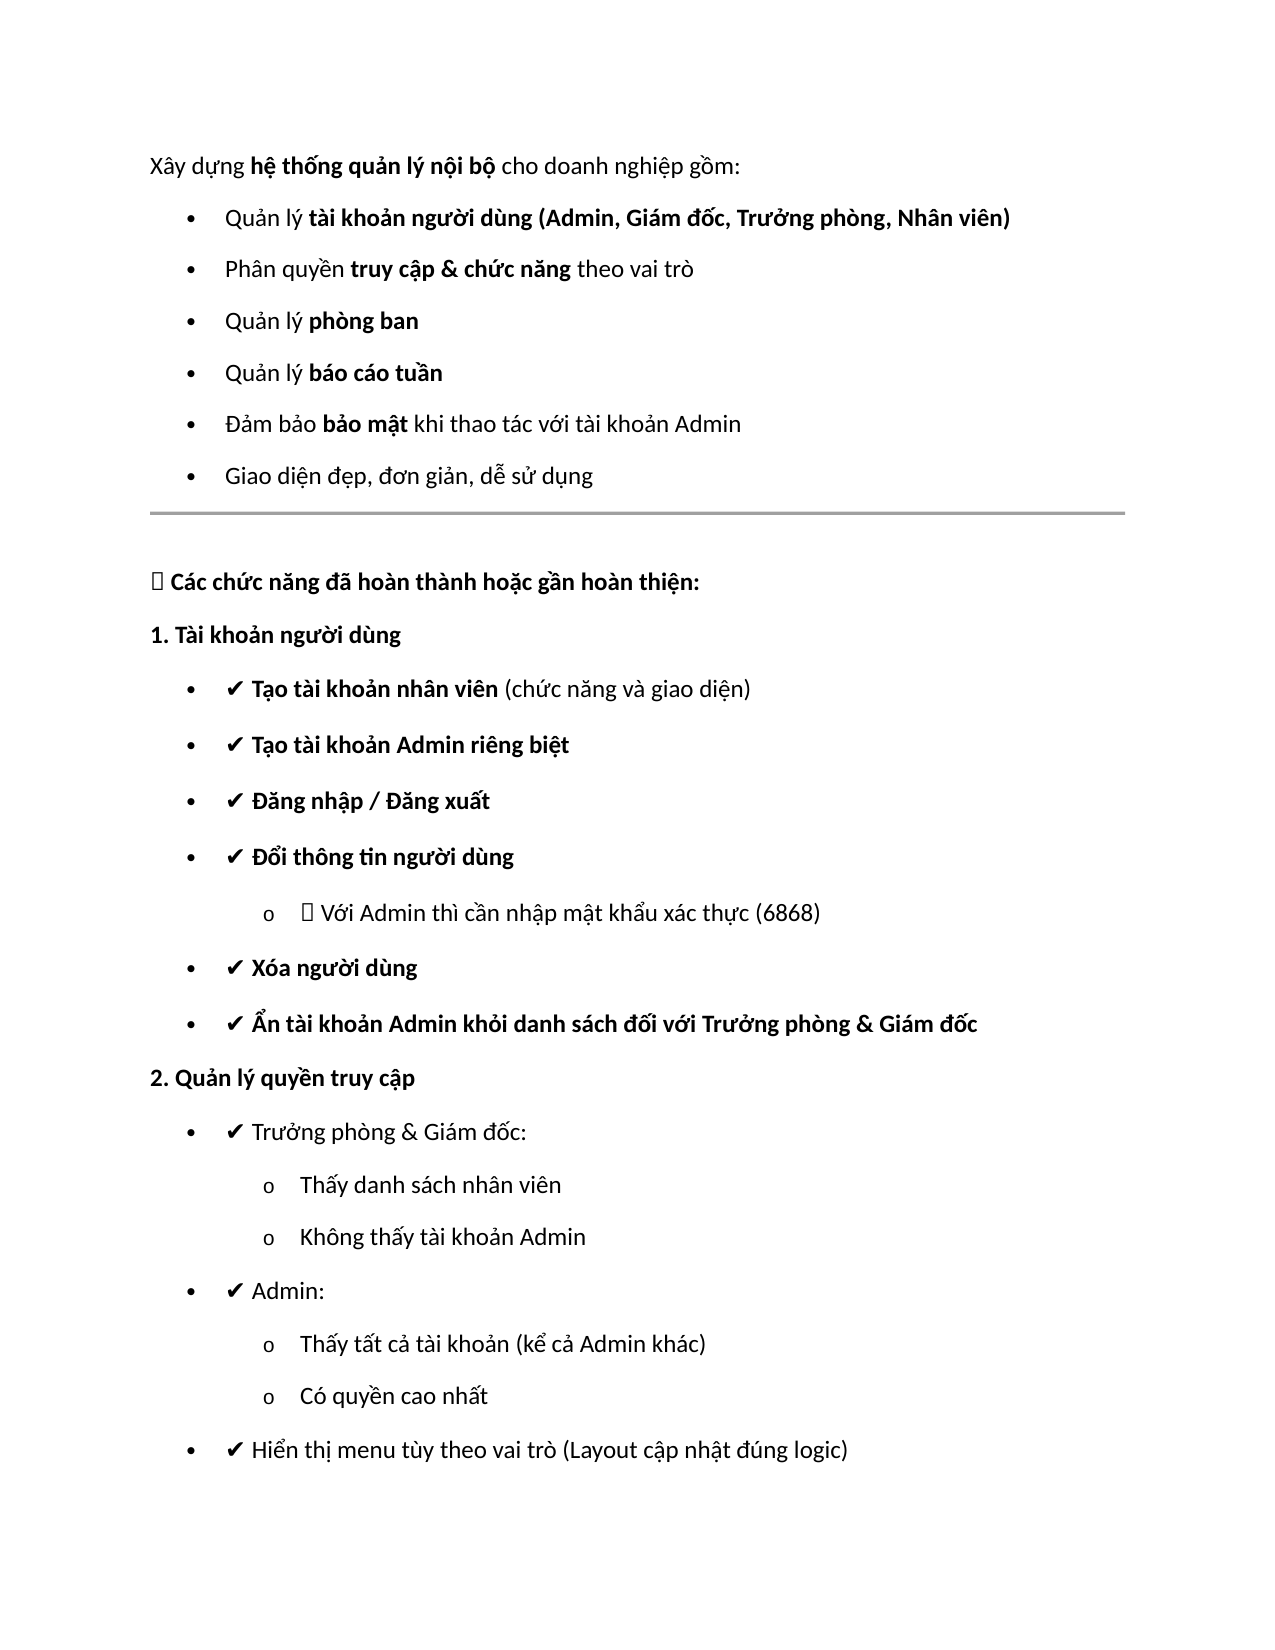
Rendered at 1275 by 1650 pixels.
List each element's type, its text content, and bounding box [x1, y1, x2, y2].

list ✔️ Trưởng phòng & Giám đốc: [187, 1113, 1125, 1147]
list Thấy tất cả tài khoản (kể cả Admin khác) [262, 1328, 1125, 1359]
list Không thấy tài khoản Admin [262, 1221, 1125, 1251]
text 1. Tài khoản người dùng [150, 619, 1125, 650]
list ✔️ Đổi thông tin người dùng [187, 838, 1125, 872]
list Phân quyền truy cập & chức năng theo vai trò [187, 253, 1125, 284]
text ✅ Các chức năng đã hoàn thành hoặc gần hoàn thiện: [150, 563, 1125, 597]
list ✔️ Tạo tài khoản nhân viên (chức năng và giao diện) [187, 671, 1125, 705]
list ✔️ Hiển thị menu tùy theo vai trò (Layout cập nhật đúng logic) [187, 1432, 1125, 1466]
list Thấy danh sách nhân viên [262, 1169, 1125, 1200]
list ✔️ Xóa người dùng [187, 950, 1125, 984]
list ✔️ Tạo tài khoản Admin riêng biệt [187, 727, 1125, 761]
text 2. Quản lý quyền truy cập [150, 1062, 1125, 1092]
list ✔️ Đăng nhập / Đăng xuất [187, 782, 1125, 817]
list ✔️ Admin: [187, 1272, 1125, 1307]
list Có quyền cao nhất [262, 1380, 1125, 1411]
list Giao diện đẹp, đơn giản, dễ sử dụng [187, 460, 1125, 491]
list Đảm bảo bảo mật khi thao tác với tài khoản Admin [187, 408, 1125, 439]
list ✔️ Ẩn tài khoản Admin khỏi danh sách đối với Trưởng phòng & Giám đốc [187, 1006, 1125, 1040]
list Quản lý tài khoản người dùng (Admin, Giám đốc, Trưởng phòng, Nhân viên) [187, 202, 1125, 232]
list Quản lý báo cáo tuần [187, 357, 1125, 387]
text Xây dựng hệ thống quản lý nội bộ cho doanh nghiệp gồm: [150, 150, 1125, 181]
list 🔐 Với Admin thì cần nhập mật khẩu xác thực (6868) [262, 894, 1125, 928]
list Quản lý phòng ban [187, 305, 1125, 336]
